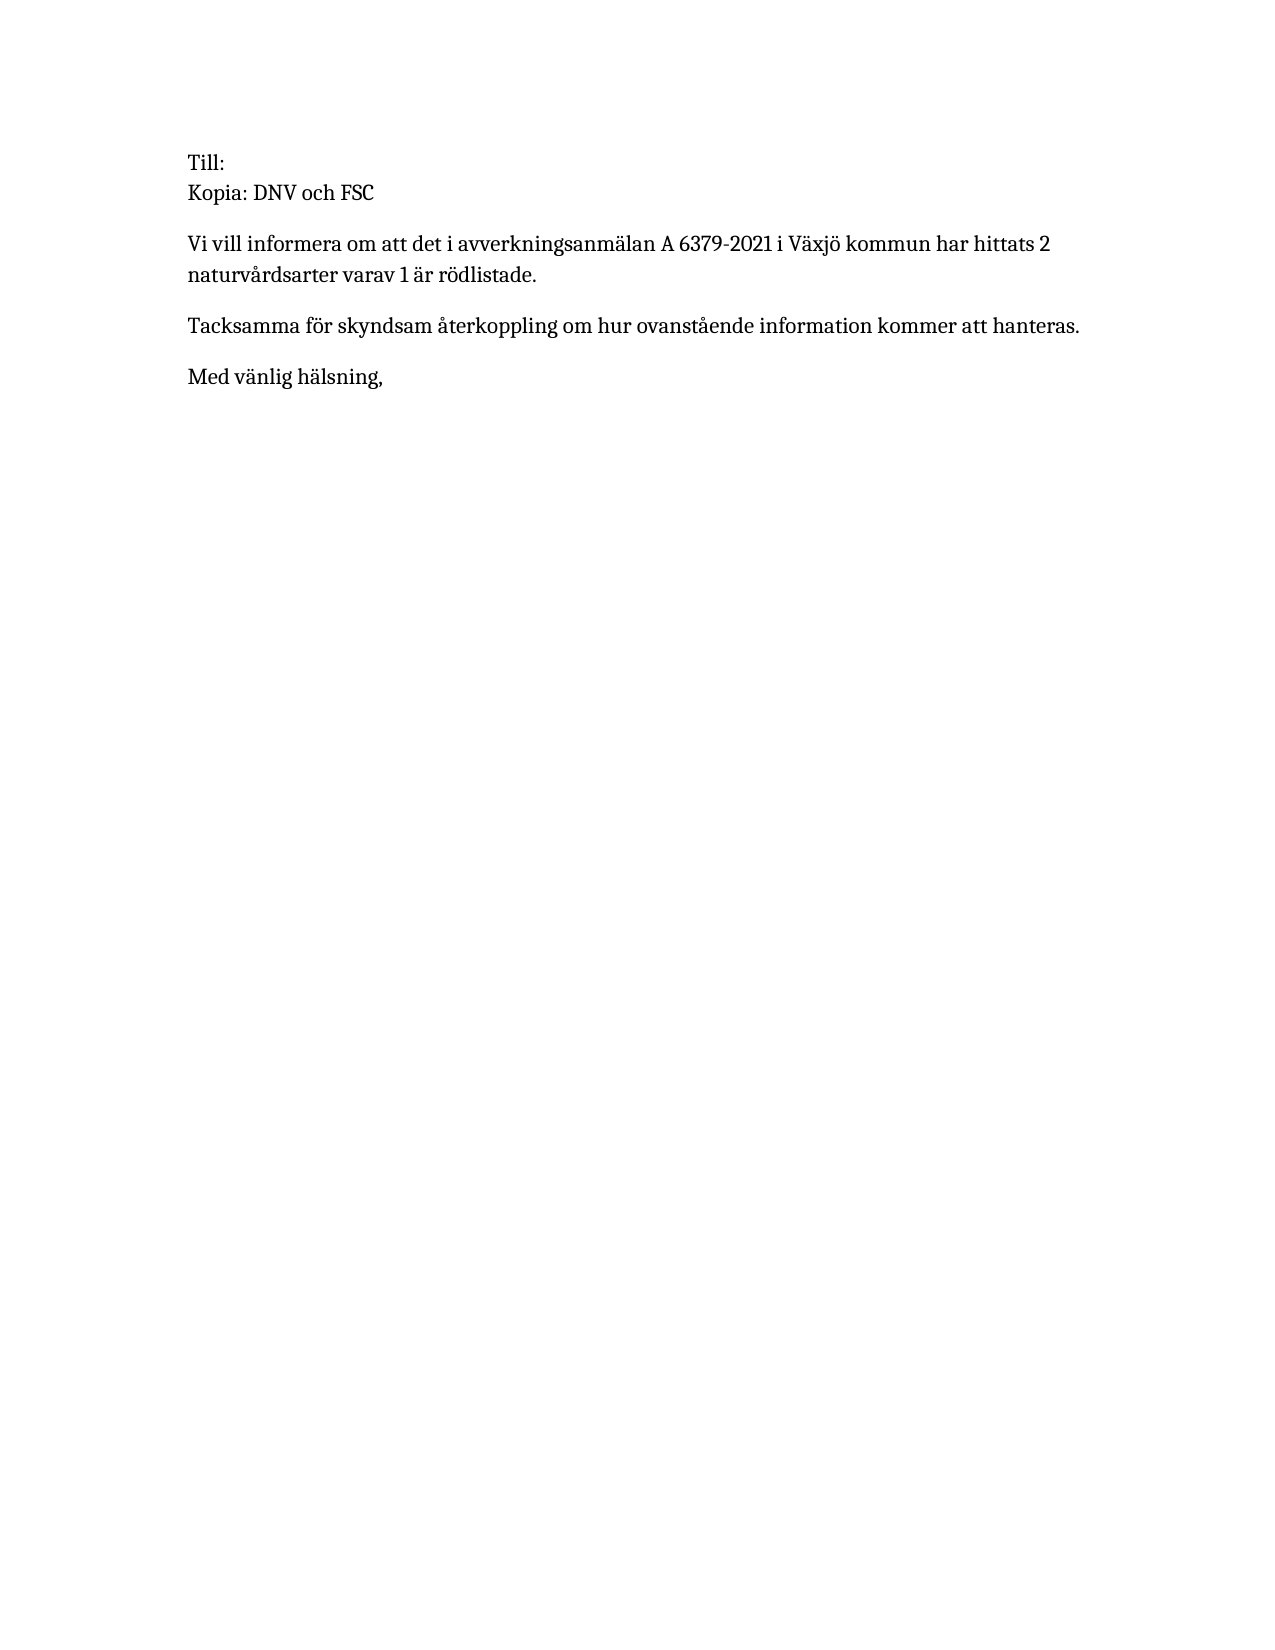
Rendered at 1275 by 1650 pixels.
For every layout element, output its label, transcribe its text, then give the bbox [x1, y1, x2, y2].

text Tacksamma för skyndsam återkoppling om hur ovanstående information kommer att hanteras. [187, 312, 1087, 339]
text Vi vill informera om att det i avverkningsanmälan A 6379-2021 i Växjö kommun har hittats 2 naturvårdsarter varav 1 är rödlistade. [187, 231, 1087, 288]
text Med vänlig hälsning, [187, 363, 1087, 420]
text Till: Kopia: DNV och FSC [187, 150, 1087, 207]
